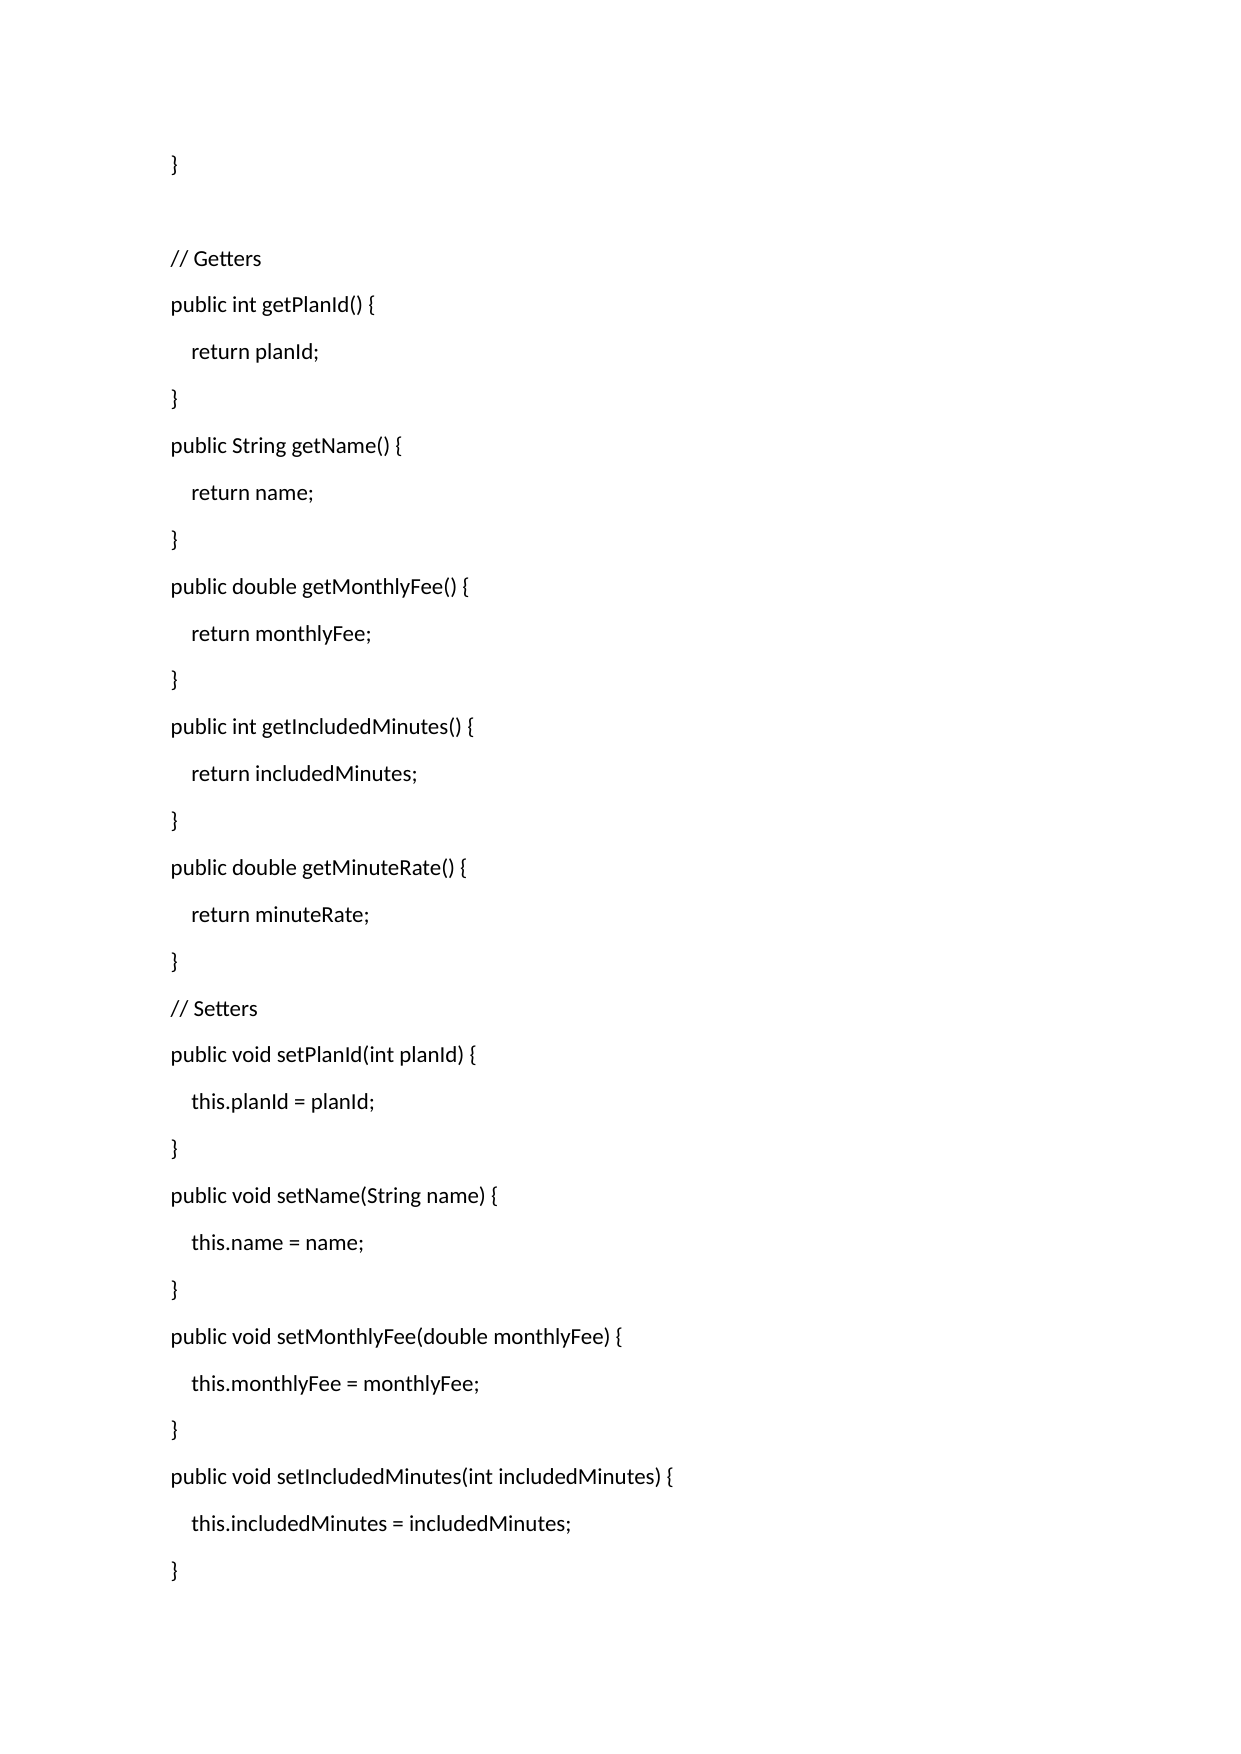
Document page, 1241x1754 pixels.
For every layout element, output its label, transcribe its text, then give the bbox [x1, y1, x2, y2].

text public String getName() { [150, 431, 1090, 459]
text public double getMonthlyFee() { [150, 572, 1090, 600]
text public double getMinuteRate() { [150, 853, 1090, 881]
text } [150, 806, 1090, 834]
text public void setMonthlyFee(double monthlyFee) { [150, 1322, 1090, 1350]
text } [150, 525, 1090, 553]
text } [150, 666, 1090, 694]
text public int getPlanId() { [150, 291, 1090, 319]
text } [150, 1556, 1090, 1584]
text return name; [150, 478, 1090, 506]
text this.includedMinutes = includedMinutes; [150, 1509, 1090, 1537]
text this.planId = planId; [150, 1087, 1090, 1116]
text } [150, 947, 1090, 975]
text this.name = name; [150, 1228, 1090, 1256]
text // Getters [150, 244, 1090, 272]
text } [150, 1134, 1090, 1162]
text // Setters [150, 994, 1090, 1022]
text public int getIncludedMinutes() { [150, 712, 1090, 741]
text public void setName(String name) { [150, 1181, 1090, 1209]
text return planId; [150, 337, 1090, 366]
text } [150, 384, 1090, 412]
text return minuteRate; [150, 900, 1090, 928]
text public void setPlanId(int planId) { [150, 1041, 1090, 1069]
text public void setIncludedMinutes(int includedMinutes) { [150, 1462, 1090, 1491]
text this.monthlyFee = monthlyFee; [150, 1369, 1090, 1397]
text } [150, 1275, 1090, 1303]
text } [150, 150, 1090, 178]
text return includedMinutes; [150, 759, 1090, 787]
text } [150, 1416, 1090, 1444]
text return monthlyFee; [150, 619, 1090, 647]
